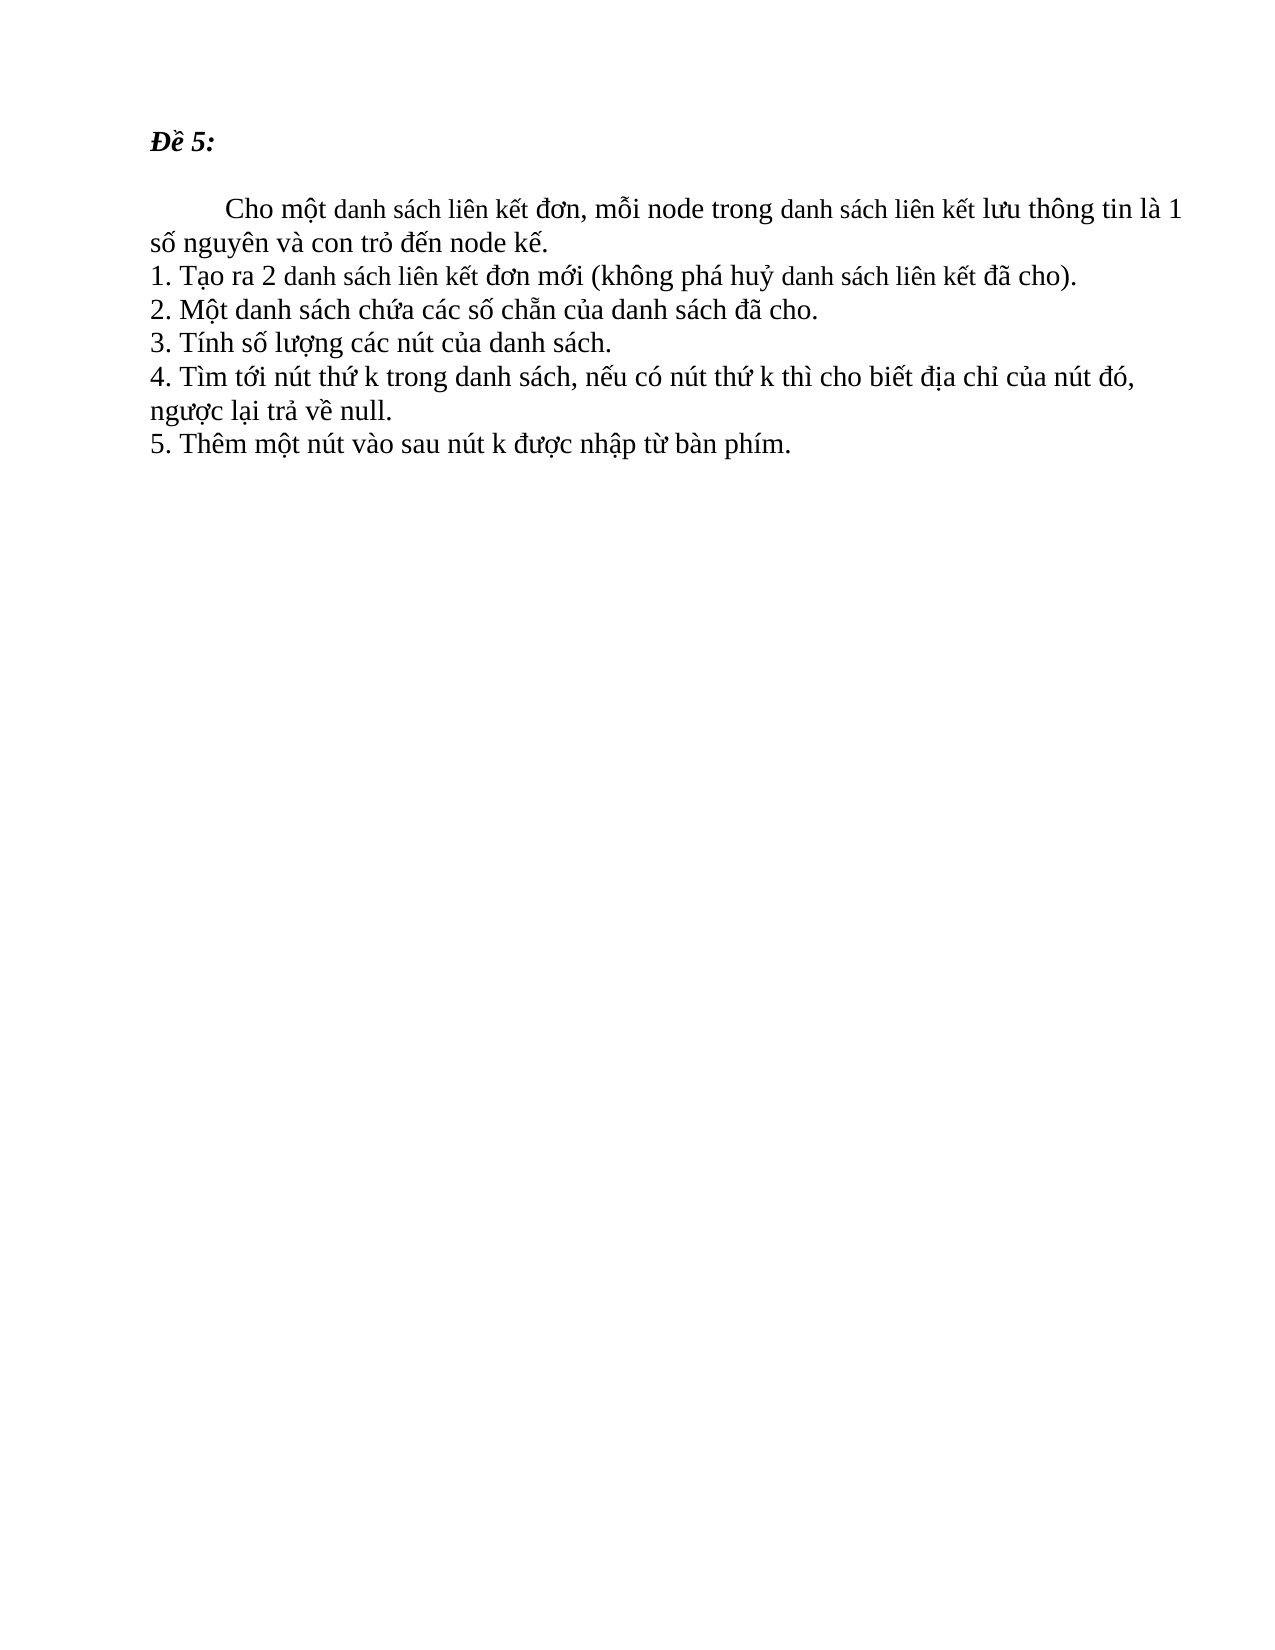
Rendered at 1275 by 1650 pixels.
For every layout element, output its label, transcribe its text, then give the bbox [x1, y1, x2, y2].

text 5. Thêm một nút vào sau nút k được nhập từ bàn phím. [150, 426, 1196, 491]
text Cho một danh sách liên kết đơn, mỗi node trong danh sách liên kết lưu thông tin là 1 số nguyên và con trỏ đến node kế. [150, 191, 1198, 258]
text 1. Tạo ra 2 danh sách liên kết đơn mới (không phá huỷ danh sách liên kết đã cho). 2. Một danh sách chứa các số chẵn của danh sách đã cho. [150, 258, 1198, 326]
text 3. Tính số lượng các nút của danh sách. 4. Tìm tới nút thứ k trong danh sách, nếu có nút thứ k thì cho biết địa chỉ của nút đó, ngược lại trả về null. [150, 326, 1198, 426]
text Đề 5: [150, 124, 1198, 158]
